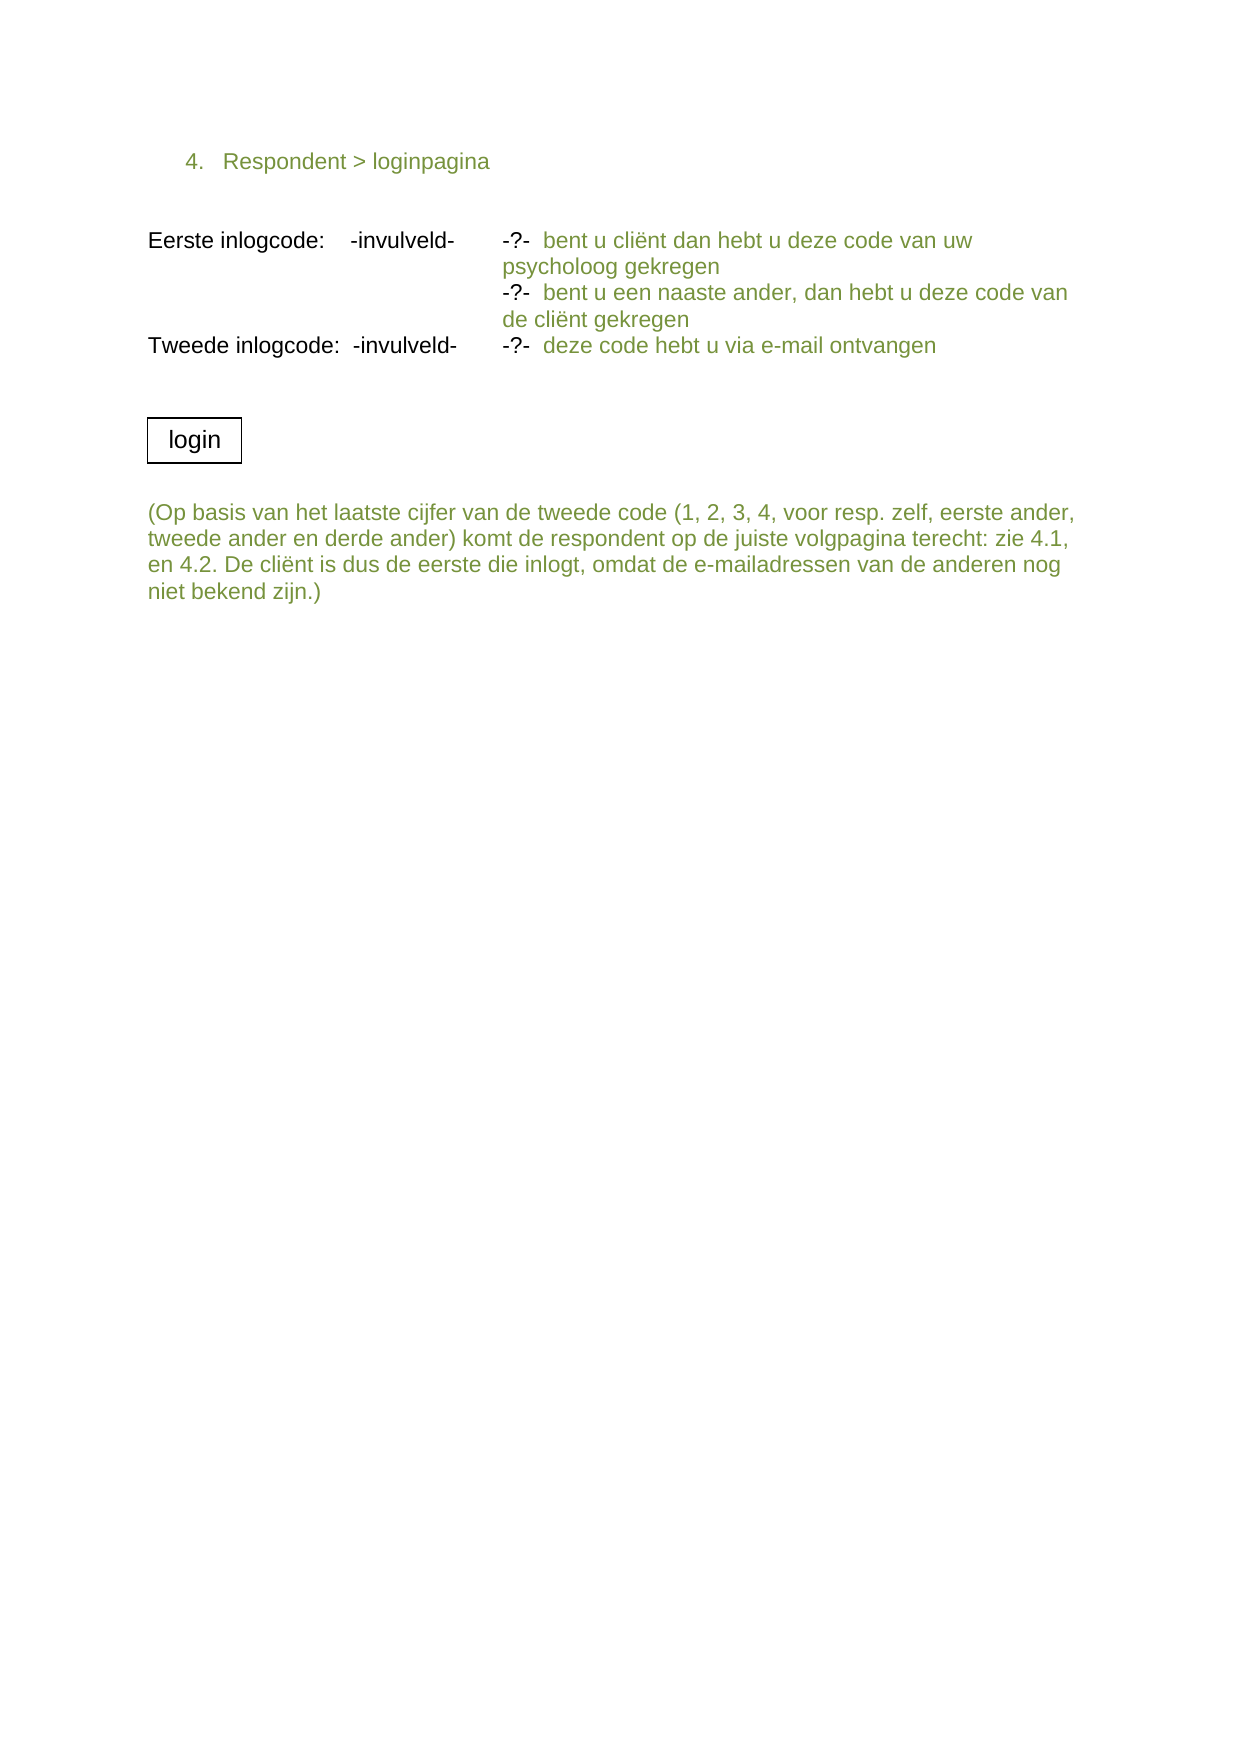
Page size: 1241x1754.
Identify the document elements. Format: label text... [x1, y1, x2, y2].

list Respondent > loginpagina [185, 148, 1092, 174]
text Eerste inlogcode: -invulveld- -?- bent u cliënt dan hebt u deze code van uw psycholoog gekregen [148, 227, 1092, 279]
text -?- bent u een naaste ander, dan hebt u deze code van de cliënt gekregen [148, 279, 1092, 332]
text (Op basis van het laatste cijfer van de tweede code (1, 2, 3, 4, voor resp. zelf, eerste ander, tweede ander en derde ander) komt de respondent op de juiste volgpagina terecht: zie 4.1, en 4.2. De cliënt is dus de eerste die inlogt, omdat de e-mailadressen van de anderen nog niet bekend zijn.) [148, 498, 1092, 604]
text Tweede inlogcode: -invulveld- -?- deze code hebt u via e-mail ontvangen [148, 332, 1092, 358]
